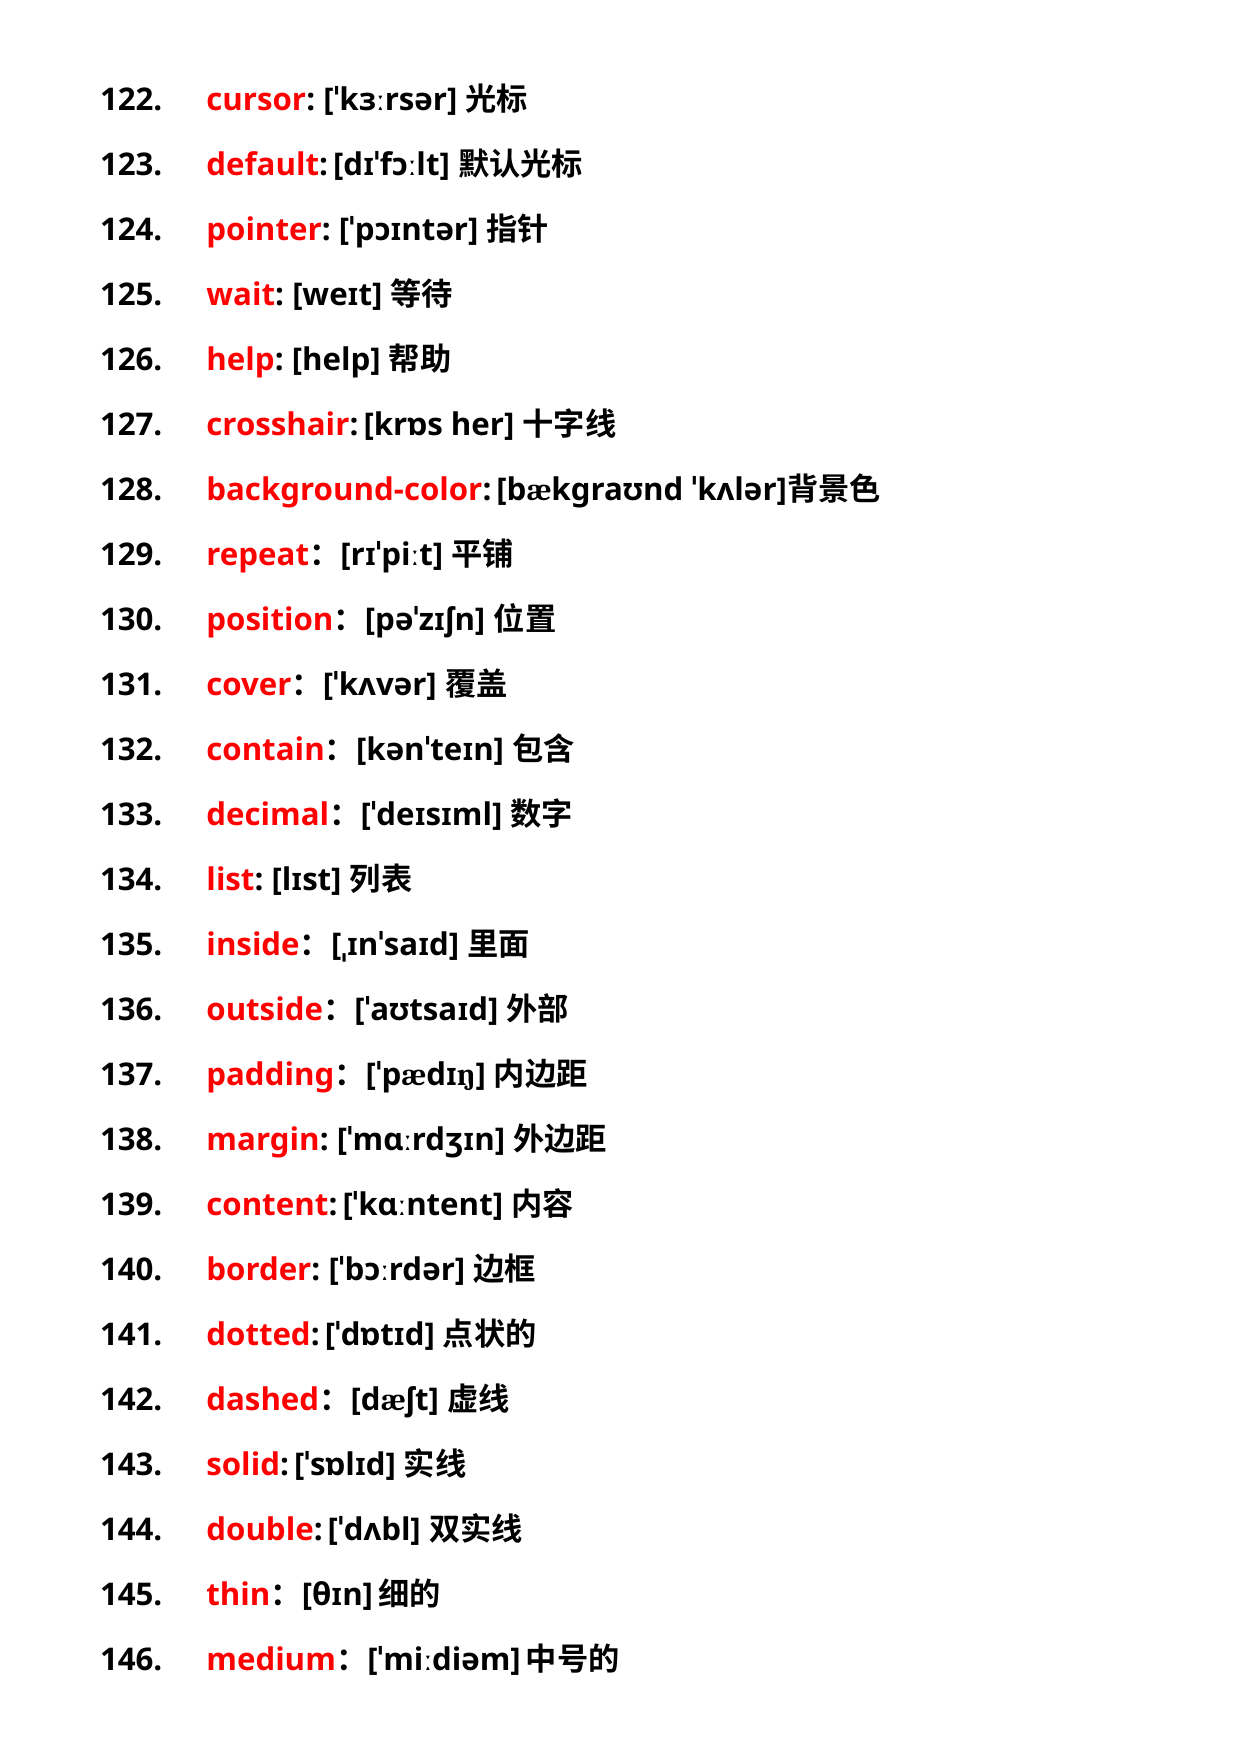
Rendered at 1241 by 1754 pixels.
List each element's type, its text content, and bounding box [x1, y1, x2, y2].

list decimal：[ˈdeɪsɪml] 数字 [162, 779, 1181, 844]
list outside：[ˈaʊtsaɪd] 外部 [162, 974, 1181, 1039]
list solid: [ˈsɒlɪd] 实线 [162, 1429, 1181, 1494]
list thin：[θɪn] 细的 [162, 1559, 1181, 1624]
list position：[pəˈzɪʃn] 位置 [162, 584, 1181, 649]
list cursor: [ˈkɜːrsər] 光标 [162, 64, 1181, 129]
list dashed：[dæʃt] 虚线 [162, 1364, 1181, 1429]
list background-color: [bækɡraʊnd ˈkʌlər]背景色 [162, 454, 1181, 519]
list double: [ˈdʌbl] 双实线 [162, 1494, 1181, 1559]
list dotted: [ˈdɒtɪd] 点状的 [162, 1299, 1181, 1364]
list default: [dɪˈfɔːlt] 默认光标 [162, 129, 1181, 194]
list cover：[ˈkʌvər] 覆盖 [162, 649, 1181, 714]
list help: [help] 帮助 [162, 324, 1181, 389]
list border: [ˈbɔːrdər] 边框 [162, 1234, 1181, 1299]
list margin: [ˈmɑːrdʒɪn] 外边距 [162, 1104, 1181, 1169]
list content: [ˈkɑːntent] 内容 [162, 1169, 1181, 1234]
list crosshair: [krɒs her] 十字线 [162, 389, 1181, 454]
list pointer: [ˈpɔɪntər] 指针 [162, 194, 1181, 259]
list medium：[ˈmiːdiəm] 中号的 [162, 1624, 1181, 1689]
list list: [lɪst] 列表 [162, 844, 1181, 909]
list wait: [weɪt] 等待 [162, 259, 1181, 324]
list inside：[ˌɪnˈsaɪd] 里面 [162, 909, 1181, 974]
list padding：[ˈpædɪŋ] 内边距 [162, 1039, 1181, 1104]
list contain：[kənˈteɪn] 包含 [162, 714, 1181, 779]
list repeat：[rɪˈpiːt] 平铺 [162, 519, 1181, 584]
